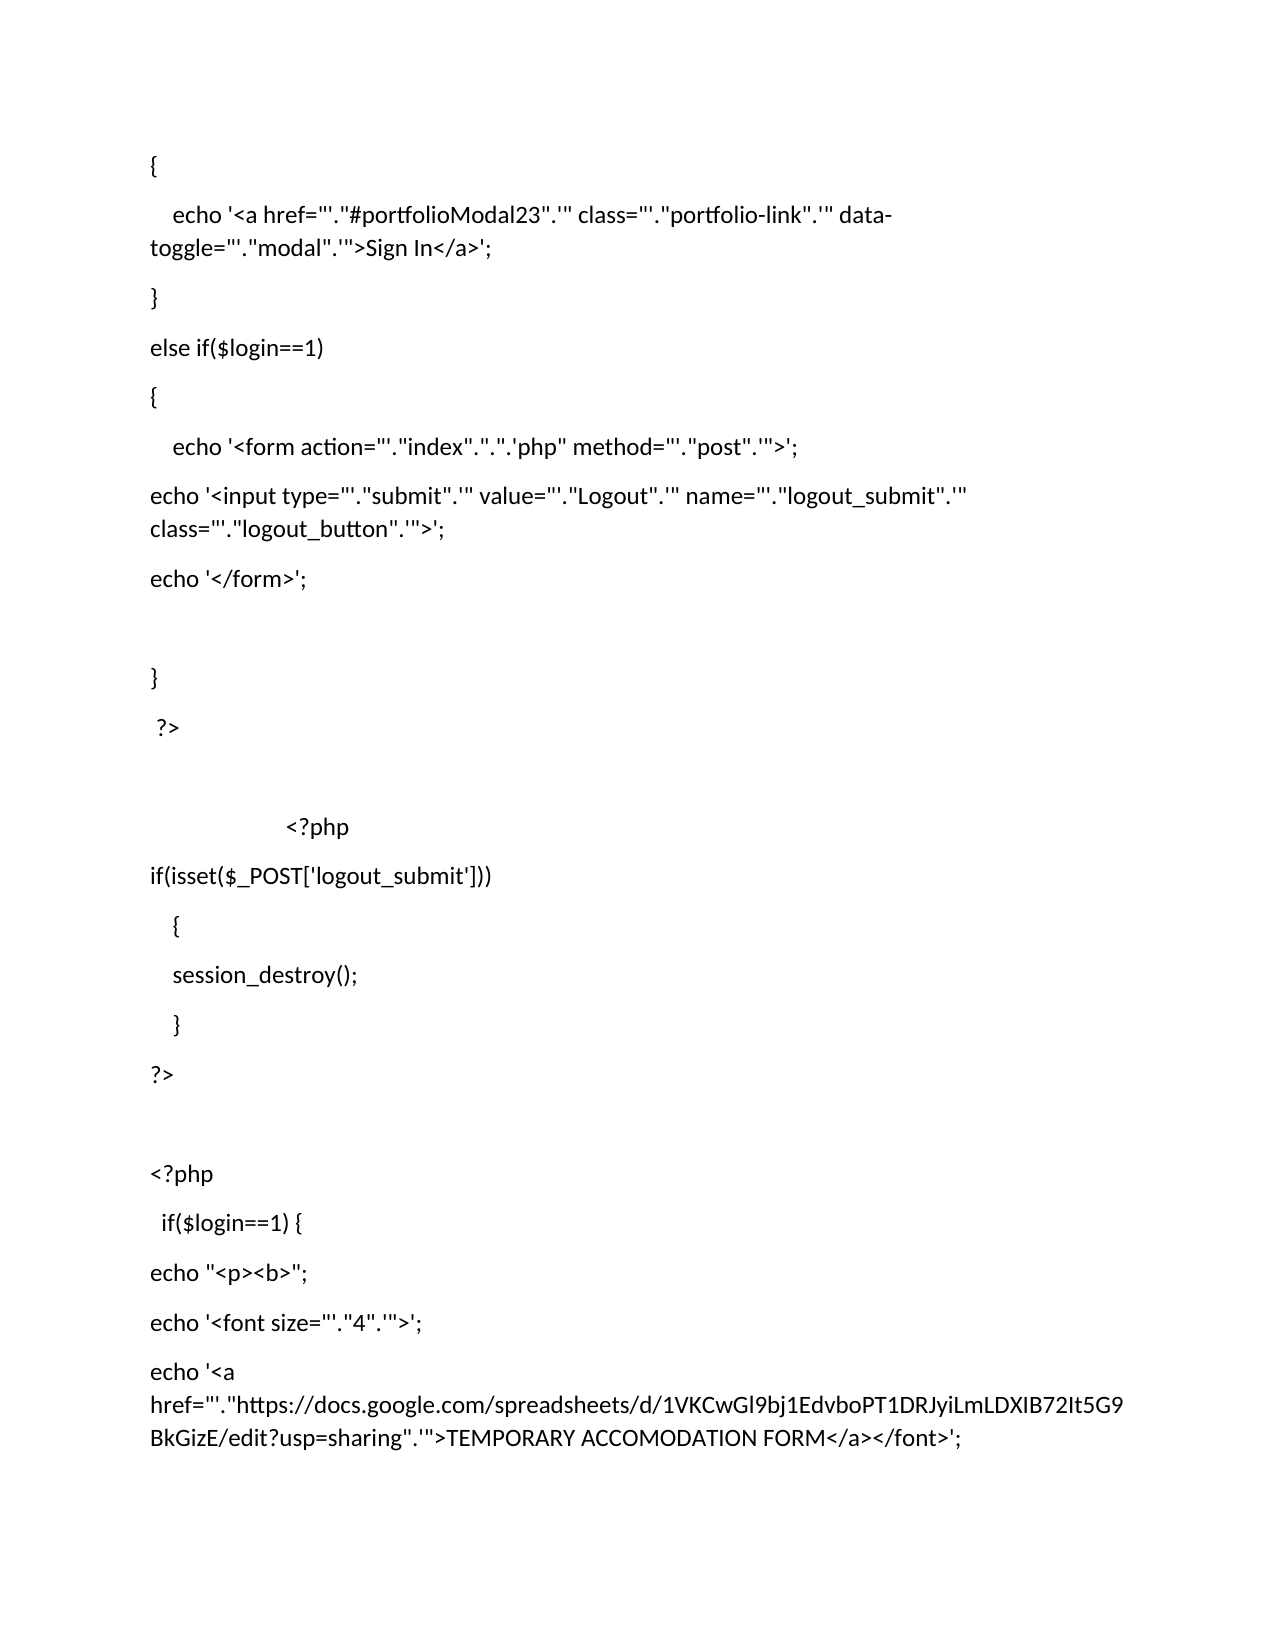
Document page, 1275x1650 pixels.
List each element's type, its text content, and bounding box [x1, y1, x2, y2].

text } [150, 662, 1125, 693]
text } [150, 1009, 1125, 1040]
text { [150, 381, 1125, 412]
text echo "<p><b>"; [150, 1257, 1125, 1288]
text { [150, 910, 1125, 941]
text else if($login==1) [150, 332, 1125, 362]
text session_destroy(); [150, 959, 1125, 990]
text echo '<a href="'."https://docs.google.com/spreadsheets/d/1VKCwGl9bj1EdvboPT1DRJyiLmLDXIB72It5G9BkGizE/edit?usp=sharing".'">TEMPORARY ACCOMODATION FORM</a></font>'; [150, 1356, 1125, 1453]
text { [150, 150, 1125, 181]
text ?> [150, 1059, 1125, 1089]
text echo '<form action="'."index".".".'php" method="'."post".'">'; [150, 431, 1125, 461]
text <?php [150, 1158, 1125, 1188]
text } [150, 282, 1125, 313]
text if(isset($_POST['logout_submit'])) [150, 860, 1125, 891]
text echo '</form>'; [150, 563, 1125, 593]
text echo '<a href="'."#portfolioModal23".'" class="'."portfolio-link".'" data-toggle="'."modal".'">Sign In</a>'; [150, 199, 1125, 263]
text echo '<font size="'."4".'">'; [150, 1307, 1125, 1337]
text <?php [150, 811, 1125, 841]
text ?> [150, 712, 1125, 742]
text echo '<input type="'."submit".'" value="'."Logout".'" name="'."logout_submit".'" class="'."logout_button".'">'; [150, 480, 1125, 544]
text if($login==1) { [150, 1207, 1125, 1238]
